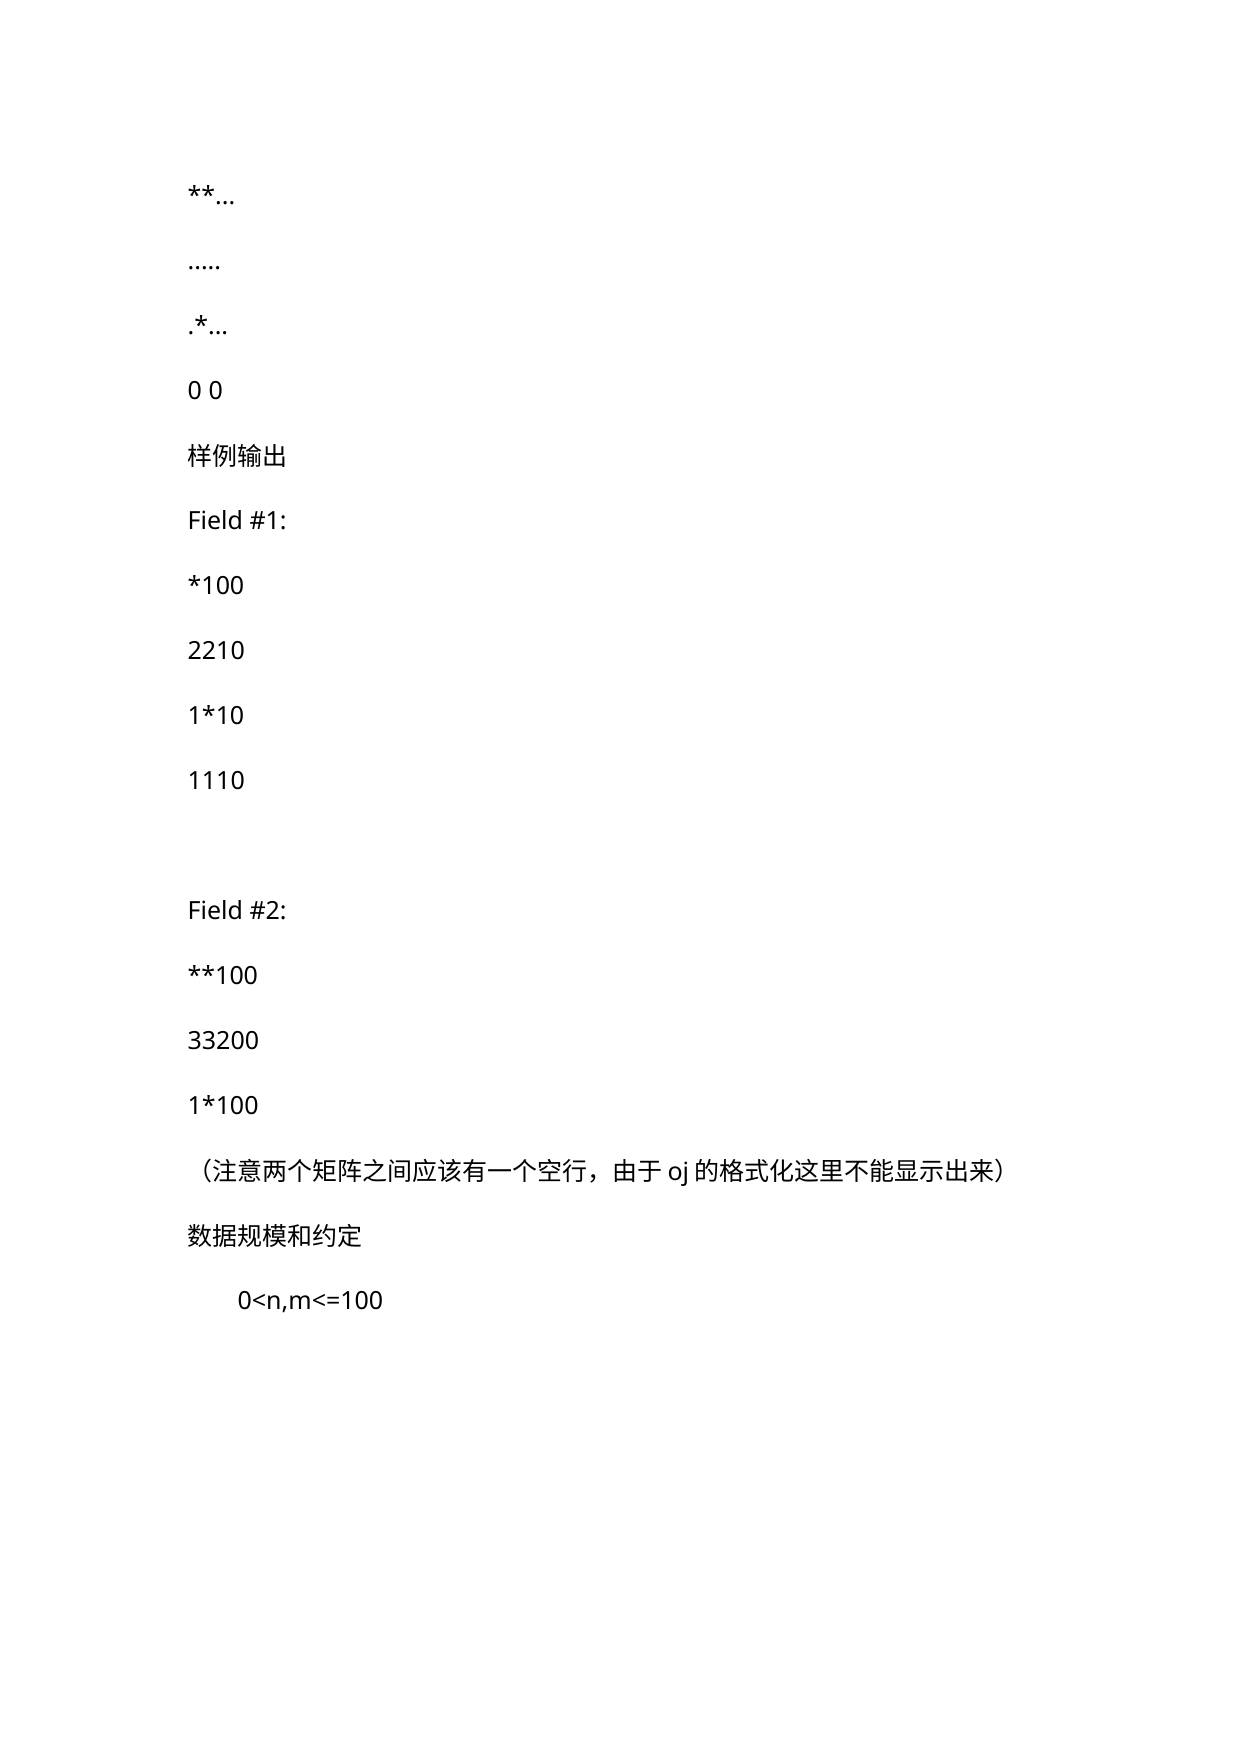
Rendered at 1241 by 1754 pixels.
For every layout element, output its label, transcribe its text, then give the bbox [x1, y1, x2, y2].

text 0<n,m<=100 [187, 1267, 1053, 1332]
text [187, 162, 1053, 422]
text Field #1: *100 2210 1*10 1110 Field #2: **100 33200 1*100 （注意两个矩阵之间应该有一个空行，由于oj的格式化这里不能显示出来） [187, 487, 1053, 1202]
text 数据规模和约定 [187, 1202, 1053, 1267]
text 样例输出 [187, 422, 1053, 487]
